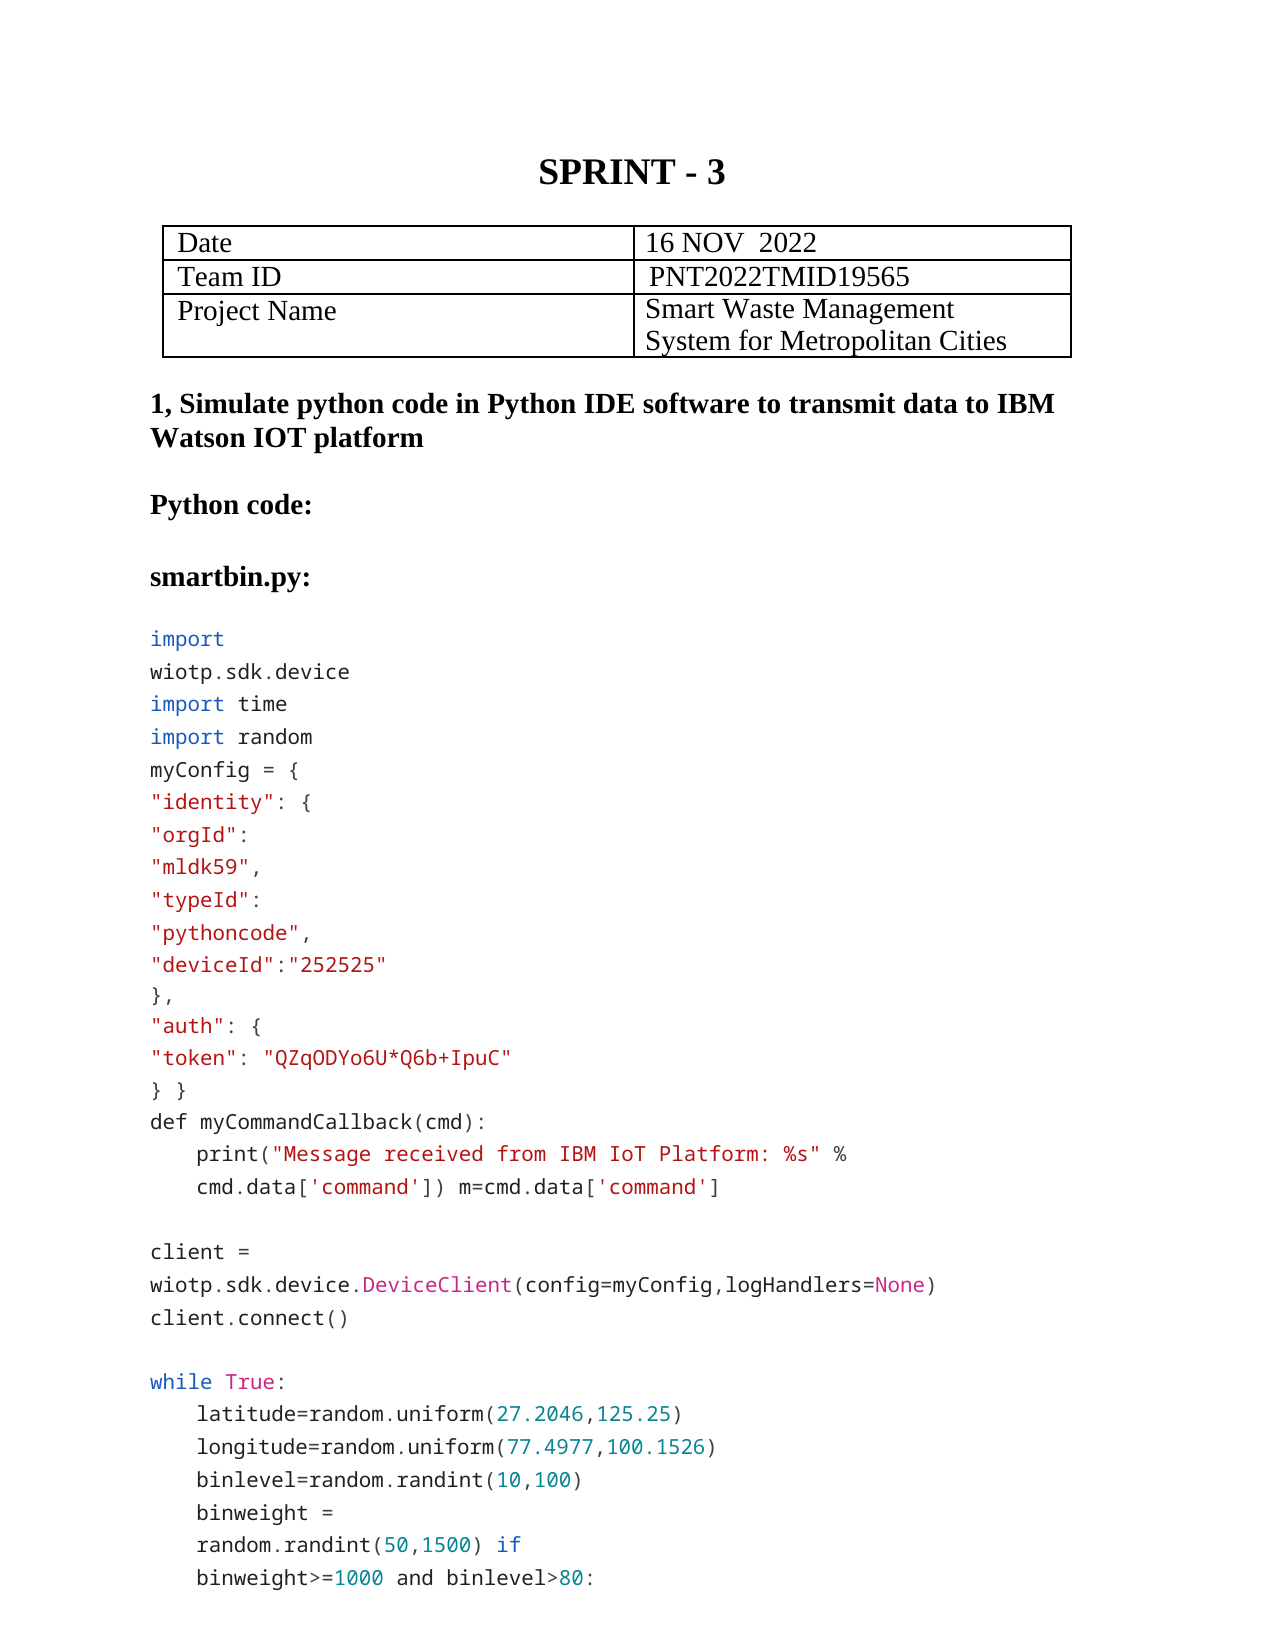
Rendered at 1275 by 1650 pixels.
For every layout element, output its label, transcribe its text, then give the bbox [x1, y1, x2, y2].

table_cell System for Metropolitan Cities [635, 325, 1070, 356]
table_cell Project Name [164, 295, 633, 356]
text import wiotp.sdk.device import time [150, 624, 414, 718]
text def myCommandCallback(cmd): [150, 1107, 1189, 1136]
subtitle smartbin.py: [150, 559, 1189, 592]
text import random myConfig = { "identity": { "orgId": "mldk59", [150, 722, 357, 881]
text } } [150, 1075, 1189, 1103]
text "auth": { [150, 1011, 1189, 1039]
text client = wiotp.sdk.device.DeviceClient(config=myConfig,logHandlers=None) client.connect() [150, 1237, 977, 1331]
table_cell PNT2022TMID19565 [635, 261, 1070, 292]
text latitude=random.uniform(27.2046,125.25) longitude=random.uniform(77.4977,100.1526) binlevel=random.randint(10,100) [196, 1399, 977, 1493]
subtitle 1, Simulate python code in Python IDE software to transmit data to IBM Watson IOT platform [150, 386, 1103, 453]
table_header Date [164, 227, 633, 258]
text while True: [150, 1367, 1189, 1396]
title SPRINT - 3 [536, 150, 728, 193]
table_header 16 NOV 2022 [635, 227, 1070, 258]
text "token": "QZqODYo6U*Q6b+IpuC" [150, 1043, 1189, 1071]
text }, [150, 983, 1189, 1007]
table_cell Smart Waste Management [635, 295, 1070, 325]
text binweight = random.randint(50,1500) if binweight>=1000 and binlevel>80: [196, 1498, 599, 1591]
text "typeId": "pythoncode", "deviceId":"252525" [150, 885, 416, 979]
table_cell Team ID [164, 261, 633, 292]
text Python code: [150, 487, 1189, 520]
text print("Message received from IBM IoT Platform: %s" % cmd.data['command']) m=cmd.data['command'] [196, 1139, 1034, 1201]
